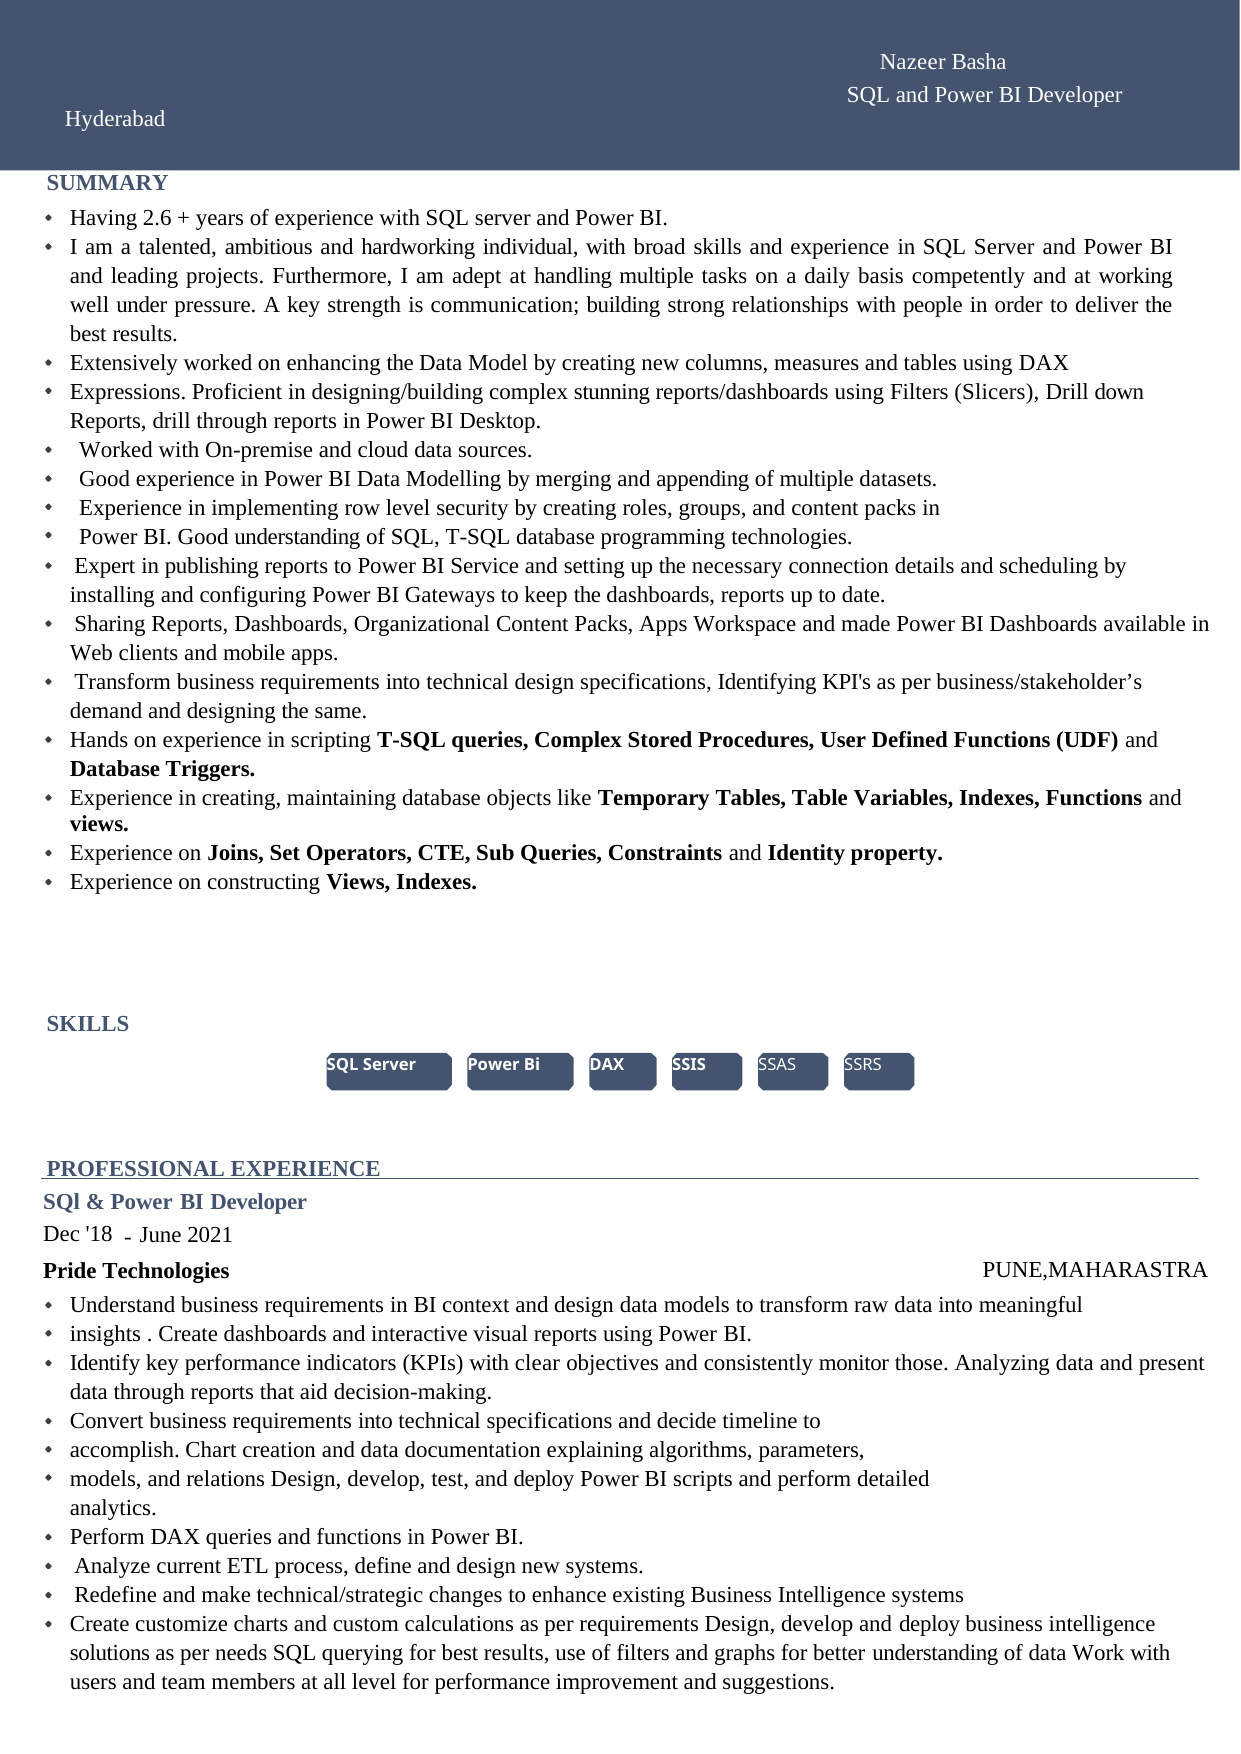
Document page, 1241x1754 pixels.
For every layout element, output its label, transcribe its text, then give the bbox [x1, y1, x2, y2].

subtitle SUMMARY [41, 169, 1211, 195]
text Identify key performance indicators (KPIs) with clear objectives and consistently monitor those. Analyzing data and present data through reports that aid decision-making. [69, 1349, 1211, 1404]
text  Hyderabad [41, 105, 382, 131]
text I am a talented, ambitious and hardworking individual, with broad skills and experience in SQL Server and Power BI and leading projects. Furthermore, I am adept at handling multiple tasks on a daily basis competently and at working well under pressure. A key strength is communication; building strong relationships with people in order to deliver the best results. [69, 233, 1173, 346]
text Worked with On-premise and cloud data sources. [79, 436, 1211, 462]
text Create customize charts and custom calculations as per requirements Design, develop and deploy business intelligence solutions as per needs SQL querying for best results, use of filters and graphs for better understanding of data Work with users and team members at all level for performance improvement and suggestions. [69, 1610, 1202, 1694]
text Experience on constructing Views, Indexes. [69, 868, 1211, 894]
text Having 2.6 + years of experience with SQL server and Power BI. [69, 204, 1211, 230]
text Sharing Reports, Dashboards, Organizational Content Packs, Apps Workspace and made Power BI Dashboards available in Web clients and mobile apps. [69, 610, 1211, 665]
text Expert in publishing reports to Power BI Service and setting up the necessary connection details and scheduling by installing and configuring Power BI Gateways to keep the dashboards, reports up to date. [69, 552, 1211, 607]
text Convert business requirements into technical specifications and decide timeline to accomplish. Chart creation and data documentation explaining algorithms, parameters, models, and relations Design, develop, test, and deploy Power BI scripts and perform detailed analytics. [69, 1407, 931, 1521]
text Understand business requirements in BI context and design data models to transform raw data into meaningful insights . Create dashboards and interactive visual reports using Power BI. [69, 1291, 1148, 1347]
text Transform business requirements into technical design specifications, Identifying KPI's as per business/stakeholder’s demand and designing the same. [69, 668, 1178, 723]
text PROFESSIONAL EXPERIENCE [41, 1155, 1211, 1182]
text Analyze current ETL process, define and design new systems. [74, 1552, 1211, 1579]
text Good experience in Power BI Data Modelling by merging and appending of multiple datasets. Experience in implementing row level security by creating roles, groups, and content packs in Power BI. Good understanding of SQL, T-SQL database programming technologies. [79, 465, 991, 549]
text Pride Technologies PUNE,MAHARASTRA [43, 1256, 1211, 1283]
text Experience on Joins, Set Operators, CTE, Sub Queries, Constraints and Identity property. [69, 839, 1211, 866]
title Nazeer Basha [879, 48, 1211, 74]
subtitle SKILLS [41, 1011, 1211, 1037]
text Experience in creating, maintaining database objects like Temporary Tables, Table Variables, Indexes, Functions and views. [69, 784, 1211, 837]
text Extensively worked on enhancing the Data Model by creating new columns, measures and tables using DAX Expressions. Proficient in designing/building complex stunning reports/dashboards using Filters (Slicers), Drill down Reports, drill through reports in Power BI Desktop. [69, 349, 1178, 433]
text SQL and Power BI Developer [847, 81, 1211, 107]
text Hands on experience in scripting T-SQL queries, Complex Stored Procedures, User Defined Functions (UDF) and Database Triggers. [69, 726, 1178, 781]
text Redefine and make technical/strategic changes to enhance existing Business Intelligence systems [74, 1581, 1211, 1608]
text Dec '18 - June 2021 [43, 1220, 1211, 1249]
text Perform DAX queries and functions in Power BI. [69, 1523, 1211, 1550]
text SQl & Power BI Developer [43, 1188, 1211, 1214]
